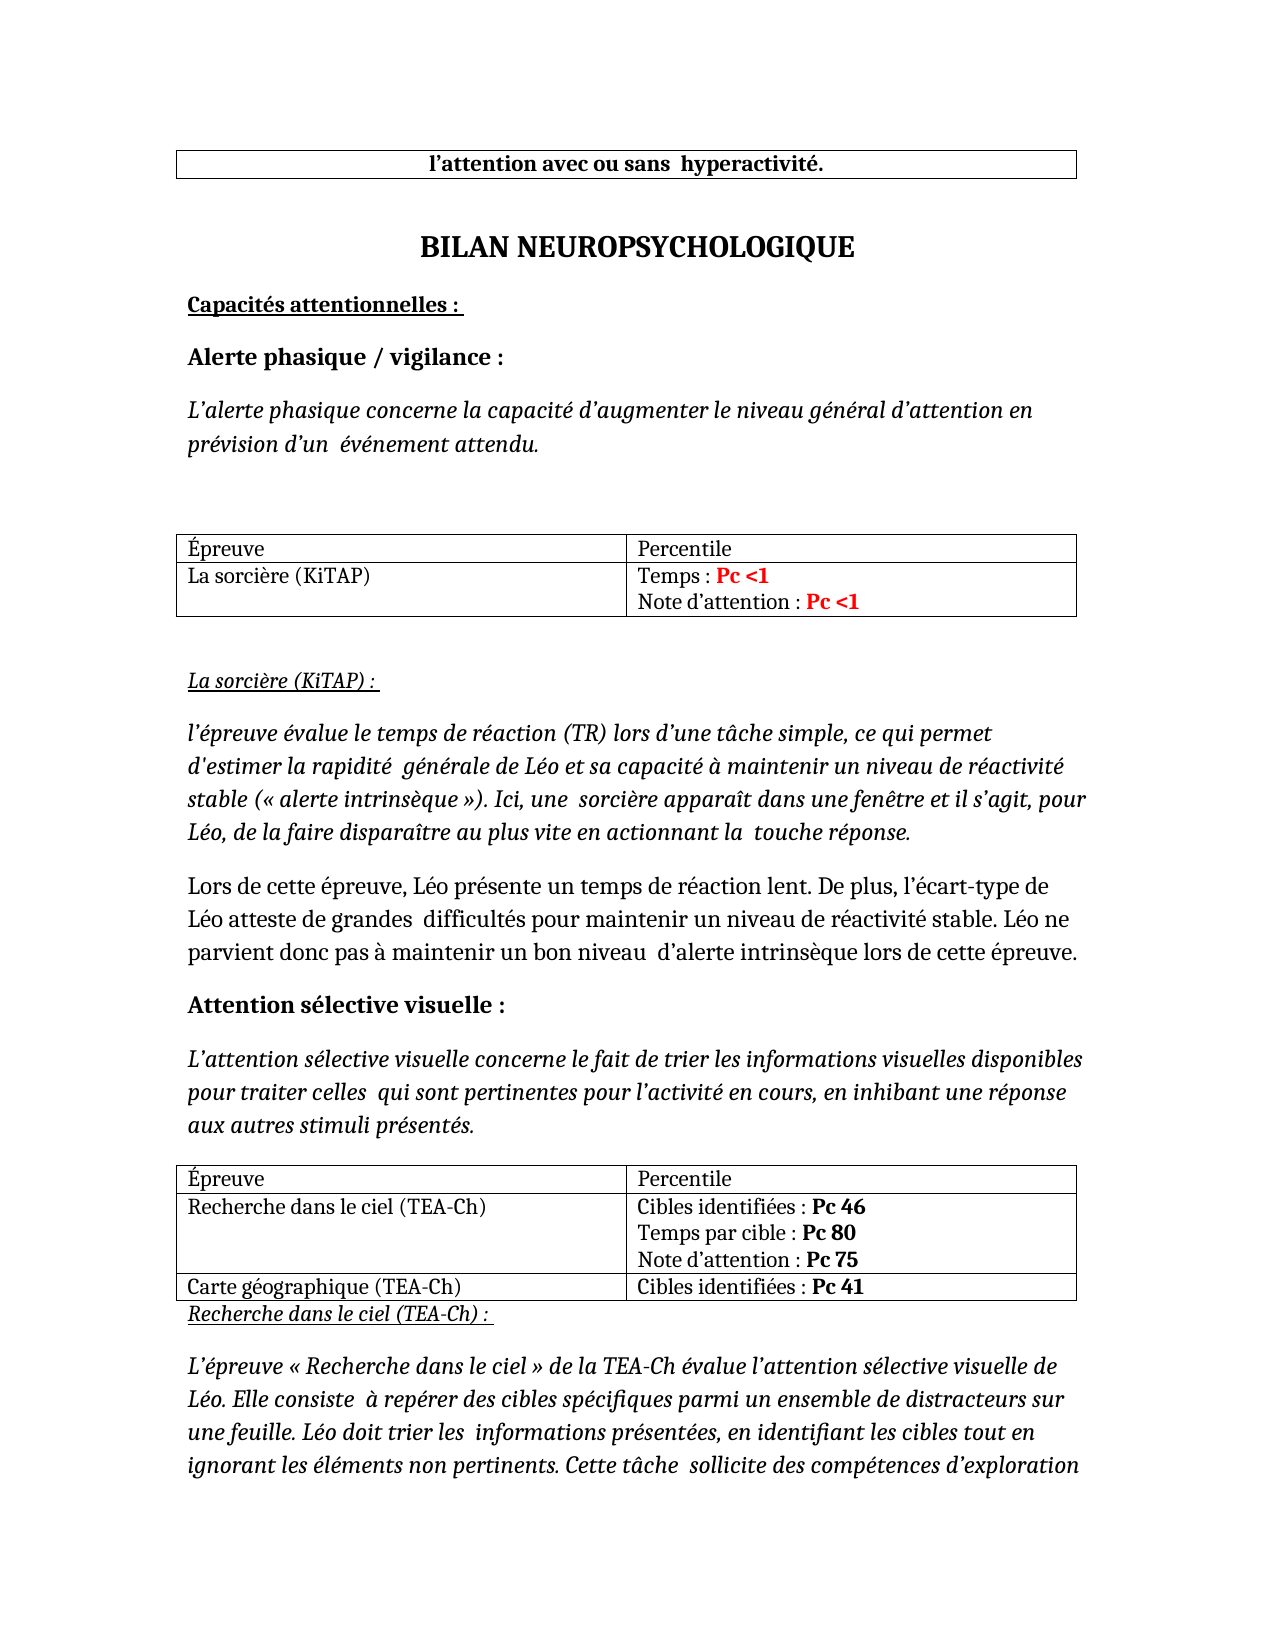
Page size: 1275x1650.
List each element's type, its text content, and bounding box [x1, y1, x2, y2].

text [187, 1352, 1087, 1480]
text Recherche dans le ciel (TEA-Ch) : [187, 1301, 1087, 1327]
table_header Épreuve [177, 1166, 626, 1193]
text Alerte phasique / vigilance : [187, 343, 1087, 371]
table_cell Temps : Pc <1 Note d’attention : Pc <1 [627, 563, 1076, 616]
text BILAN NEUROPSYCHOLOGIQUE [187, 229, 1087, 265]
text La sorcière (KiTAP) : [187, 668, 1087, 694]
table_cell Cibles identifiées : Pc 46 Temps par cible : Pc 80 Note d’attention : Pc 75 [627, 1194, 1076, 1273]
table_header Percentile [627, 1166, 1076, 1193]
table_header Percentile [627, 535, 1076, 562]
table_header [177, 151, 1076, 177]
text l’épreuve évalue le temps de réaction (TR) lors d’une tâche simple, ce qui permet d'estimer la rapidité générale de Léo et sa capacité à maintenir un niveau de réactivité stable (« alerte intrinsèque »). Ici, une sorcière apparaît dans une fenêtre et il s’agit, pour Léo, de la faire disparaître au plus vite en actionnant la touche réponse. [187, 719, 1087, 846]
text L’alerte phasique concerne la capacité d’augmenter le niveau général d’attention en prévision d’un événement attendu. [187, 396, 1087, 458]
table_cell Cibles identifiées : Pc 41 [627, 1274, 1076, 1300]
text Capacités attentionnelles : [187, 292, 1087, 318]
text Lors de cette épreuve, Léo présente un temps de réaction lent. De plus, l’écart-type de Léo atteste de grandes difficultés pour maintenir un niveau de réactivité stable. Léo ne parvient donc pas à maintenir un bon niveau d’alerte intrinsèque lors de cette épreuve. [187, 872, 1087, 966]
table_cell Recherche dans le ciel (TEA-Ch) [177, 1194, 626, 1273]
text Attention sélective visuelle : [187, 991, 1087, 1020]
table_cell La sorcière (KiTAP) [177, 563, 626, 616]
table_header Épreuve [177, 535, 626, 562]
text L’attention sélective visuelle concerne le fait de trier les informations visuelles disponibles pour traiter celles qui sont pertinentes pour l’activité en cours, en inhibant une réponse aux autres stimuli présentés. [187, 1045, 1087, 1140]
table_cell Carte géographique (TEA-Ch) [177, 1274, 626, 1300]
